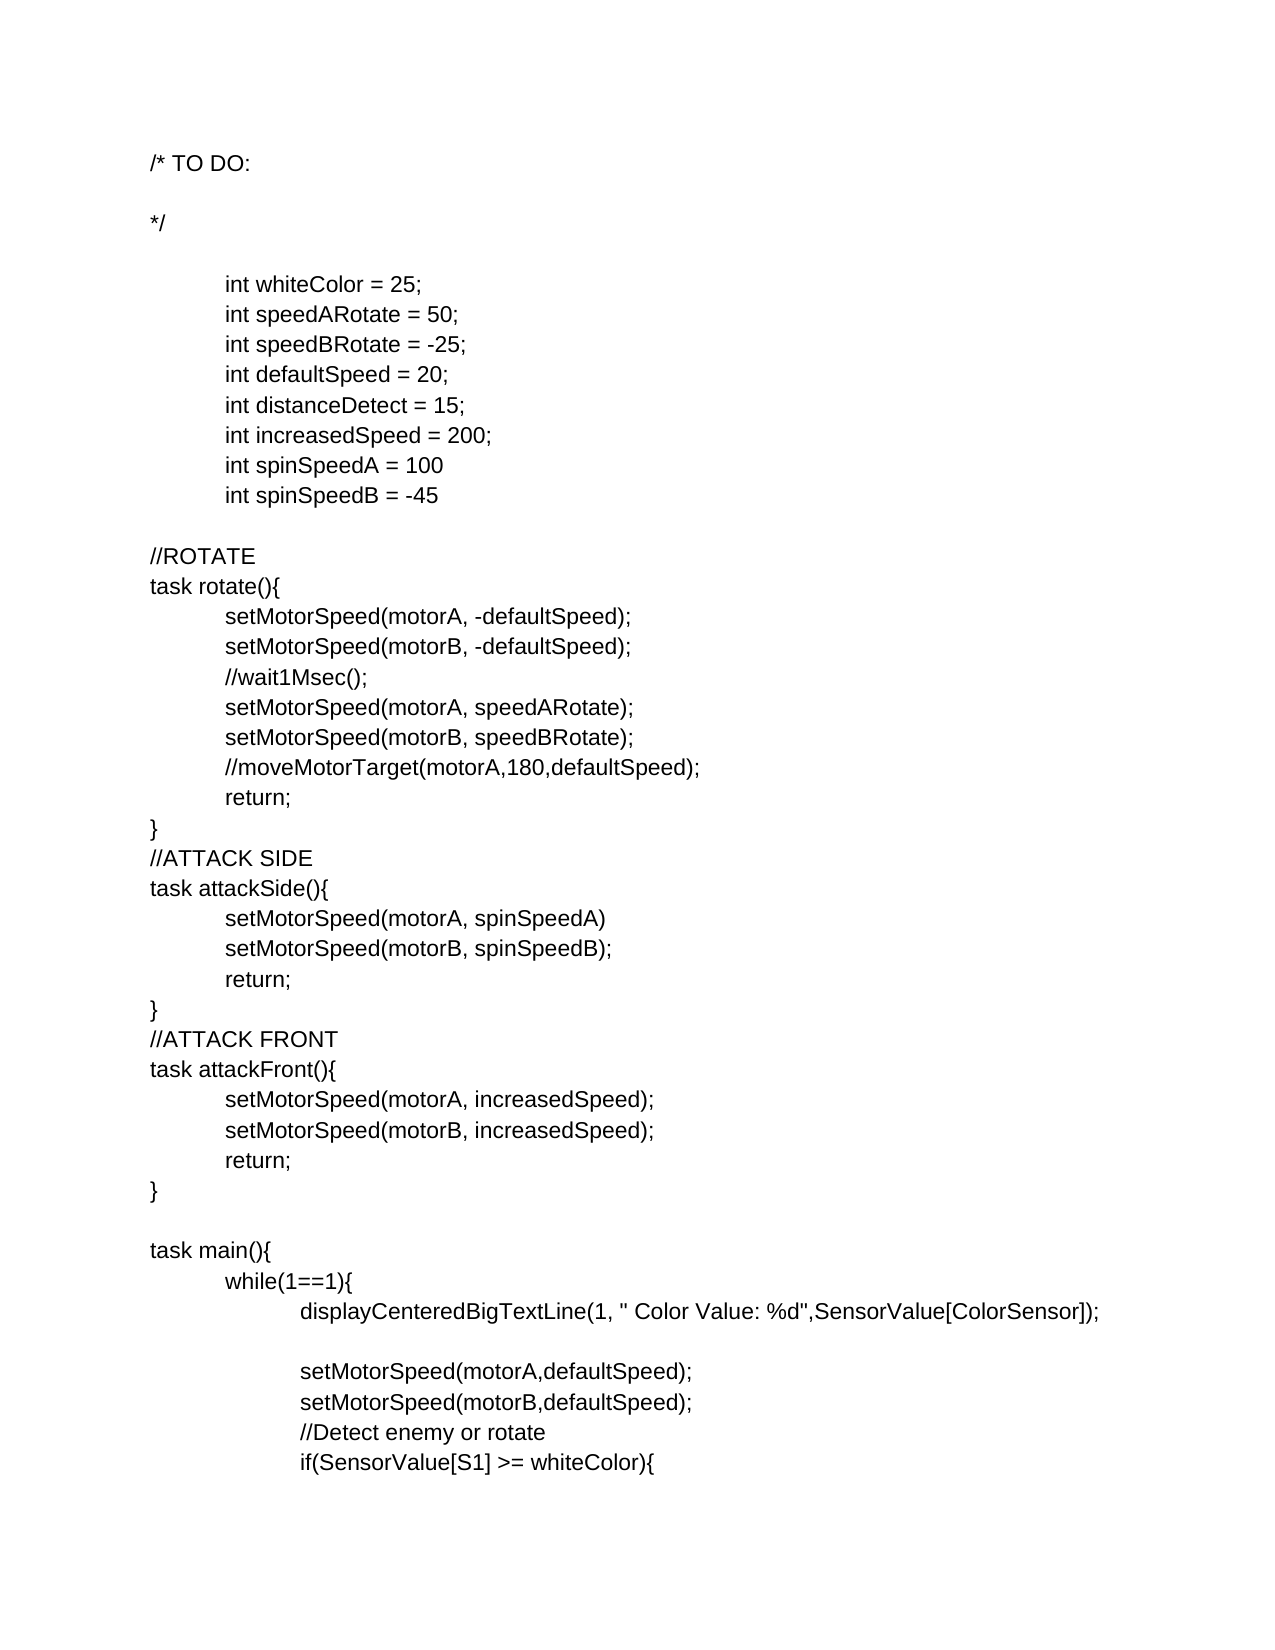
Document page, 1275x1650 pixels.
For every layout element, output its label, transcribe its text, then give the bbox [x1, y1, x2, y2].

text task main(){ [150, 1237, 1125, 1264]
text setMotorSpeed(motorB, speedBRotate); [150, 724, 1125, 750]
text } [150, 1177, 1125, 1203]
text */ [150, 210, 1125, 237]
text setMotorSpeed(motorA, increasedSpeed); [150, 1086, 1125, 1113]
text int spinSpeedB = -45 [150, 482, 1125, 509]
text setMotorSpeed(motorA, spinSpeedA) [150, 905, 1125, 932]
text //moveMotorTarget(motorA,180,defaultSpeed); [150, 754, 1125, 781]
text setMotorSpeed(motorB, spinSpeedB); [150, 935, 1125, 962]
text setMotorSpeed(motorA, speedARotate); [150, 694, 1125, 720]
text setMotorSpeed(motorB, increasedSpeed); [150, 1117, 1125, 1143]
text /* TO DO: [150, 150, 1125, 176]
text return; [150, 1147, 1125, 1173]
text int speedBRotate = -25; [150, 331, 1125, 358]
text setMotorSpeed(motorA,defaultSpeed); [150, 1358, 1125, 1385]
text } [150, 996, 1125, 1022]
text task attackSide(){ [150, 875, 1125, 901]
text task attackFront(){ [150, 1056, 1125, 1083]
text while(1==1){ [150, 1268, 1125, 1294]
text //ATTACK SIDE [150, 845, 1125, 871]
text int speedARotate = 50; [150, 301, 1125, 327]
text //wait1Msec(); [150, 663, 1125, 690]
text } [150, 814, 1125, 841]
text int increasedSpeed = 200; [150, 422, 1125, 448]
text task rotate(){ [150, 573, 1125, 599]
text displayCenteredBigTextLine(1, " Color Value: %d",SensorValue[ColorSensor]); [150, 1298, 1125, 1324]
text int defaultSpeed = 20; [150, 361, 1125, 388]
text int whiteColor = 25; [150, 271, 1125, 297]
text //ROTATE [150, 543, 1125, 569]
text return; [150, 784, 1125, 811]
text setMotorSpeed(motorA, -defaultSpeed); [150, 603, 1125, 629]
text //ATTACK FRONT [150, 1026, 1125, 1052]
text int spinSpeedA = 100 [150, 452, 1125, 478]
text return; [150, 966, 1125, 992]
text if(SensorValue[S1] >= whiteColor){ [150, 1449, 1125, 1475]
text int distanceDetect = 15; [150, 392, 1125, 418]
text setMotorSpeed(motorB,defaultSpeed); [150, 1388, 1125, 1415]
text //Detect enemy or rotate [150, 1419, 1125, 1445]
text setMotorSpeed(motorB, -defaultSpeed); [150, 633, 1125, 660]
